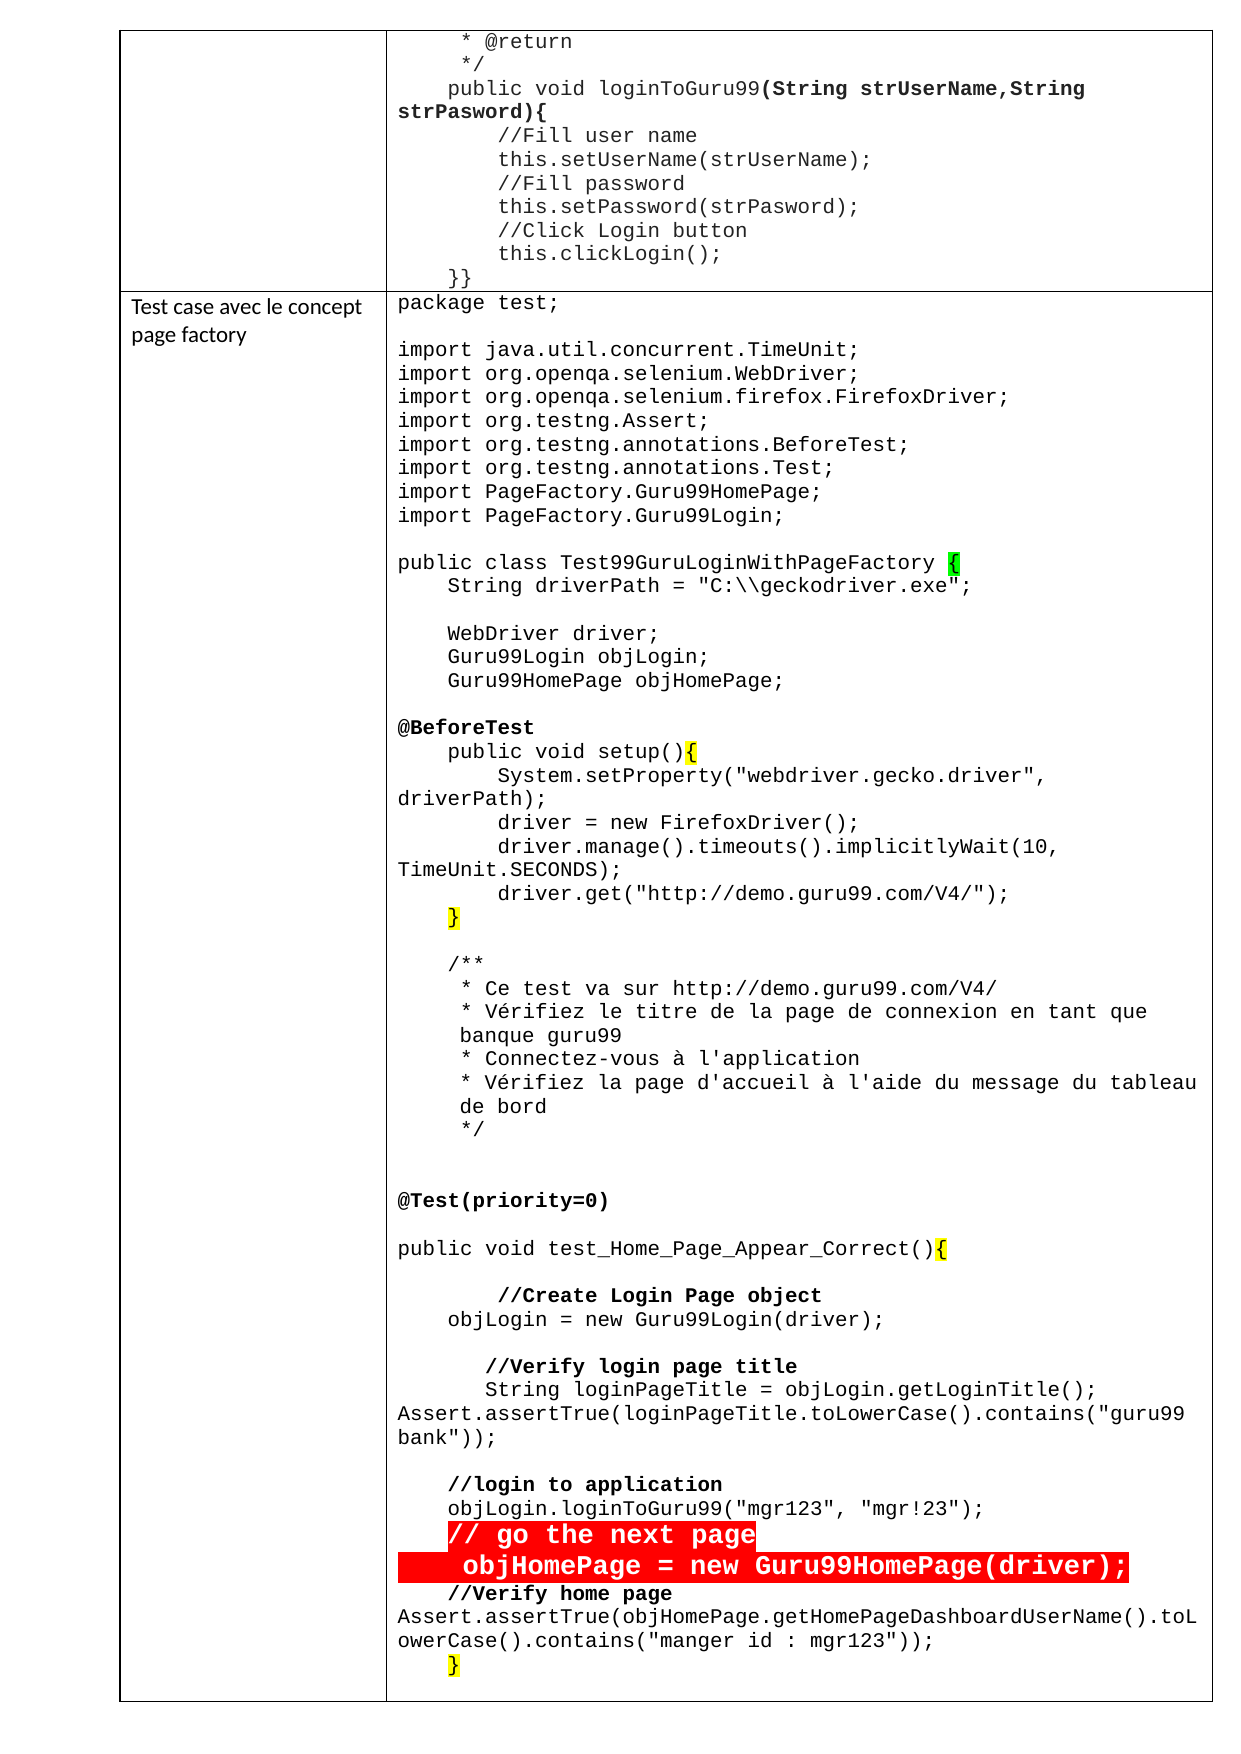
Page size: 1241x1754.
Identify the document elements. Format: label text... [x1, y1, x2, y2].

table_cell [121, 292, 386, 1701]
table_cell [387, 31, 1212, 291]
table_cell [121, 31, 386, 291]
